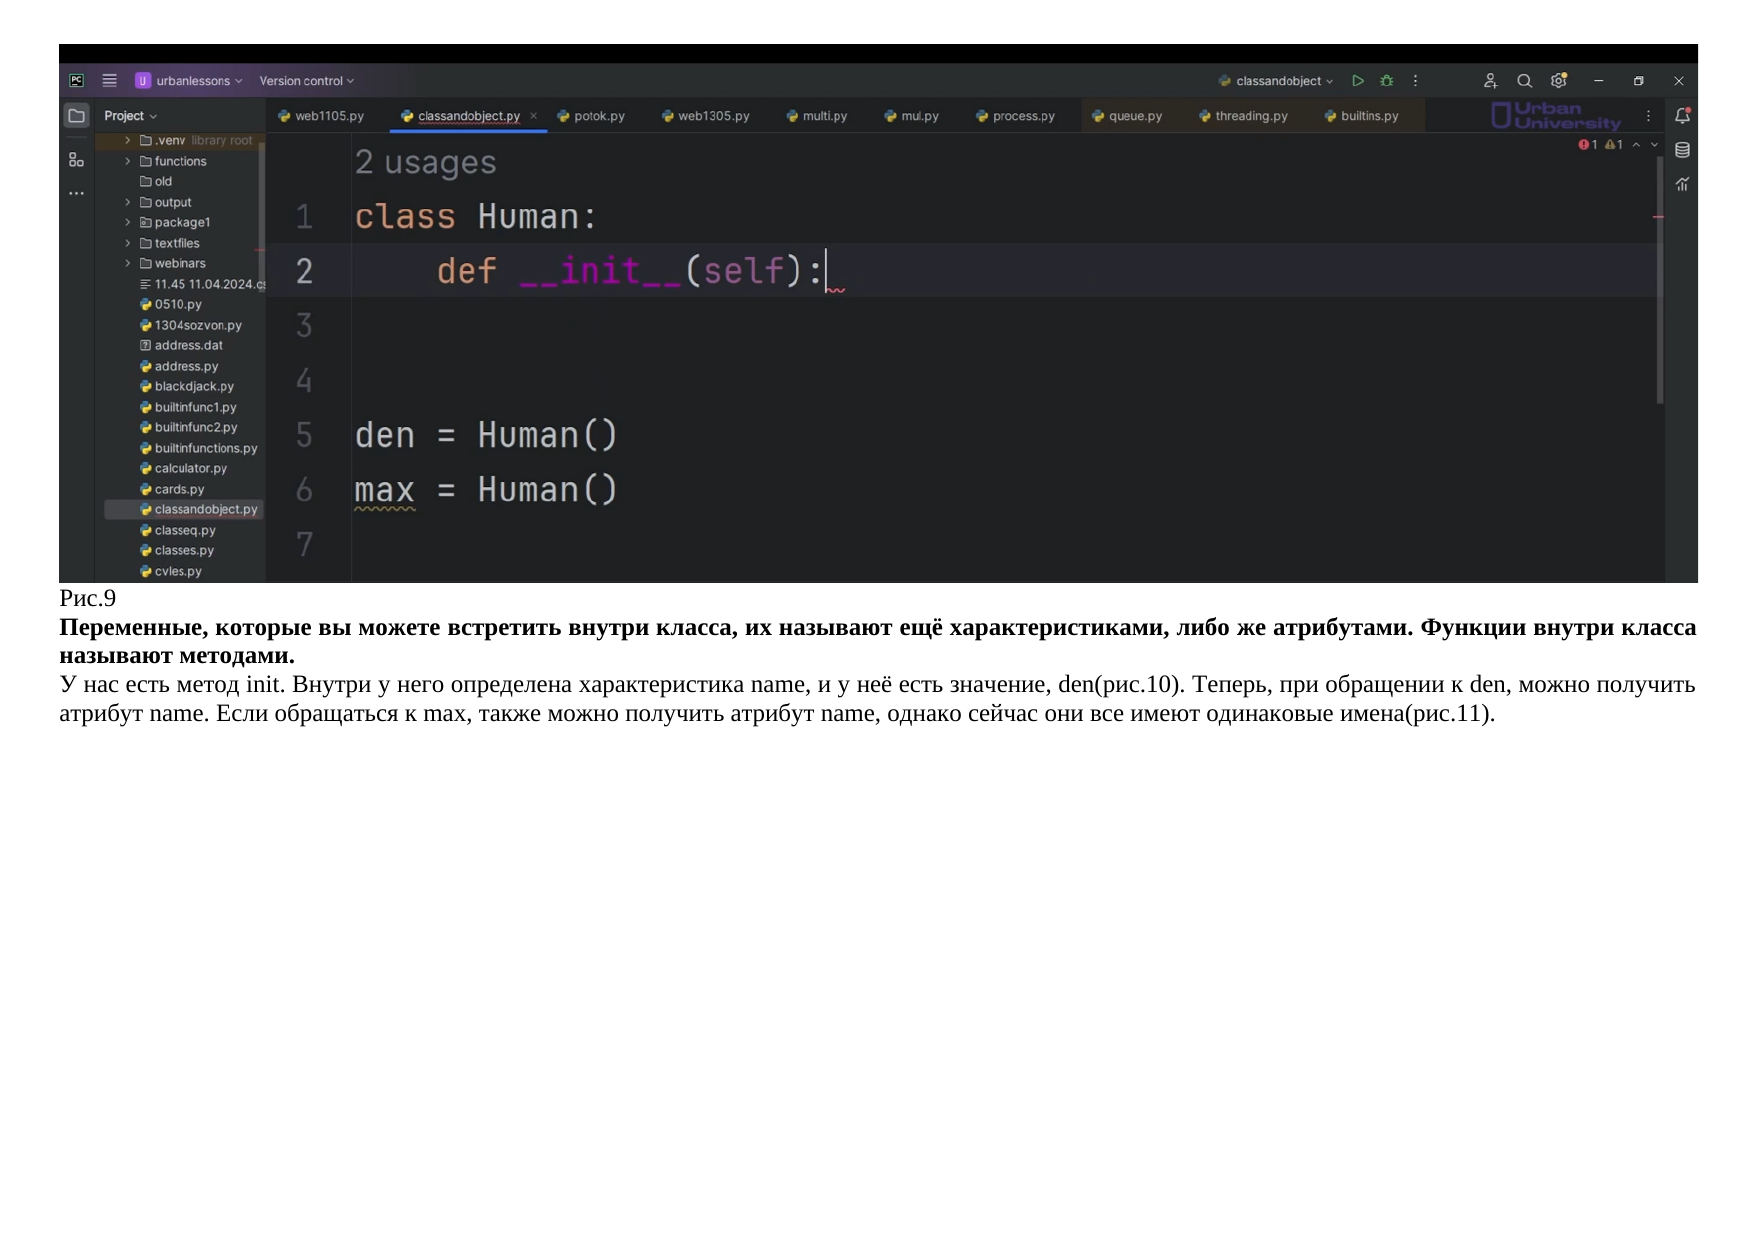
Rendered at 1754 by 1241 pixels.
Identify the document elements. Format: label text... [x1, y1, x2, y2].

text Переменные, которые вы можете встретить внутри класса, их называют ещё характеристиками, либо же атрибутами. Функции внутри класса называют методами. [59, 612, 1698, 669]
text У нас есть метод init. Внутри у него определена характеристика name, и у неё есть значение, den(рис.10). Теперь, при обращении к den, можно получить атрибут name. Если обращаться к max, также можно получить атрибут name, однако сейчас они все имеют одинаковые имена(рис.11). [59, 669, 1698, 727]
text Рис.9 [59, 583, 1698, 612]
picture [59, 44, 1699, 583]
